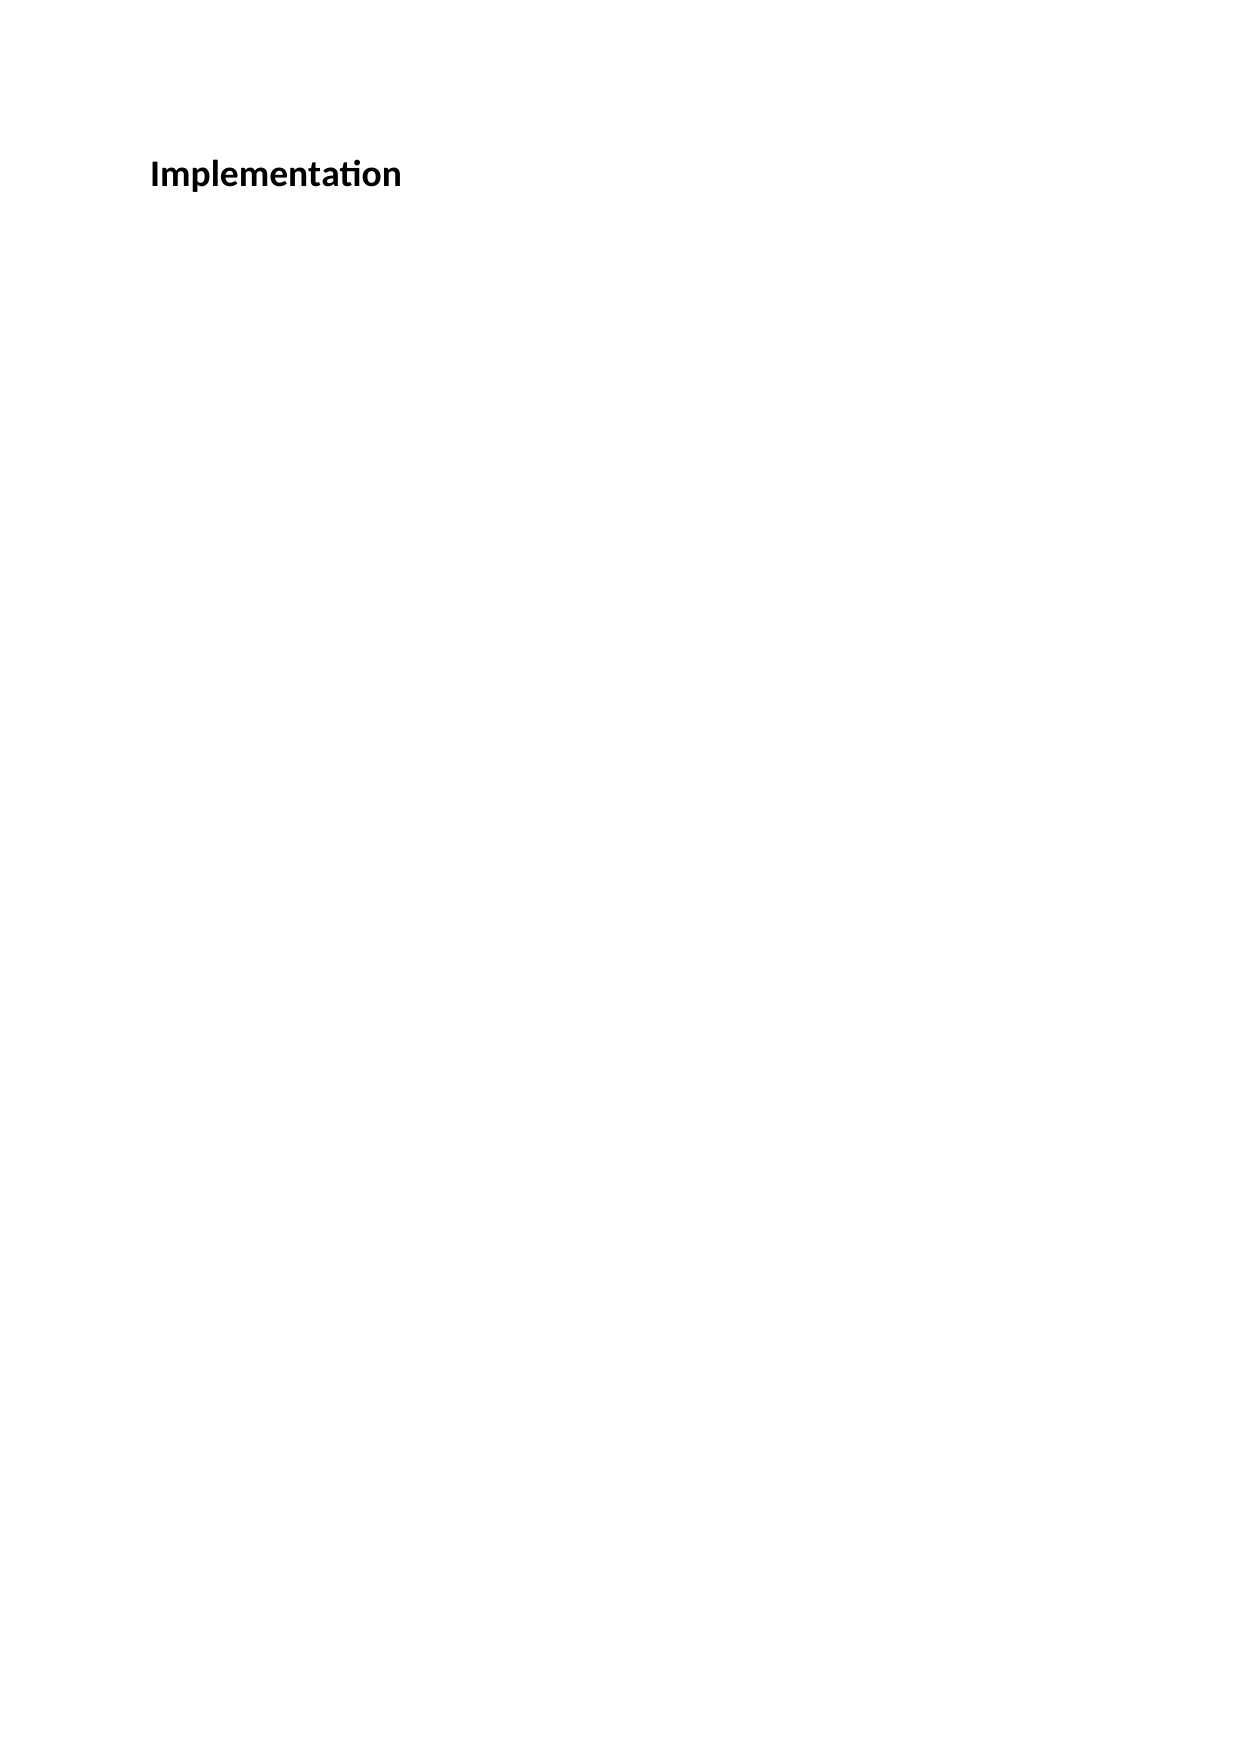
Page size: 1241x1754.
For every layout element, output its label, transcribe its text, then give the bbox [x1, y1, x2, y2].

text Implementation [150, 150, 1090, 196]
